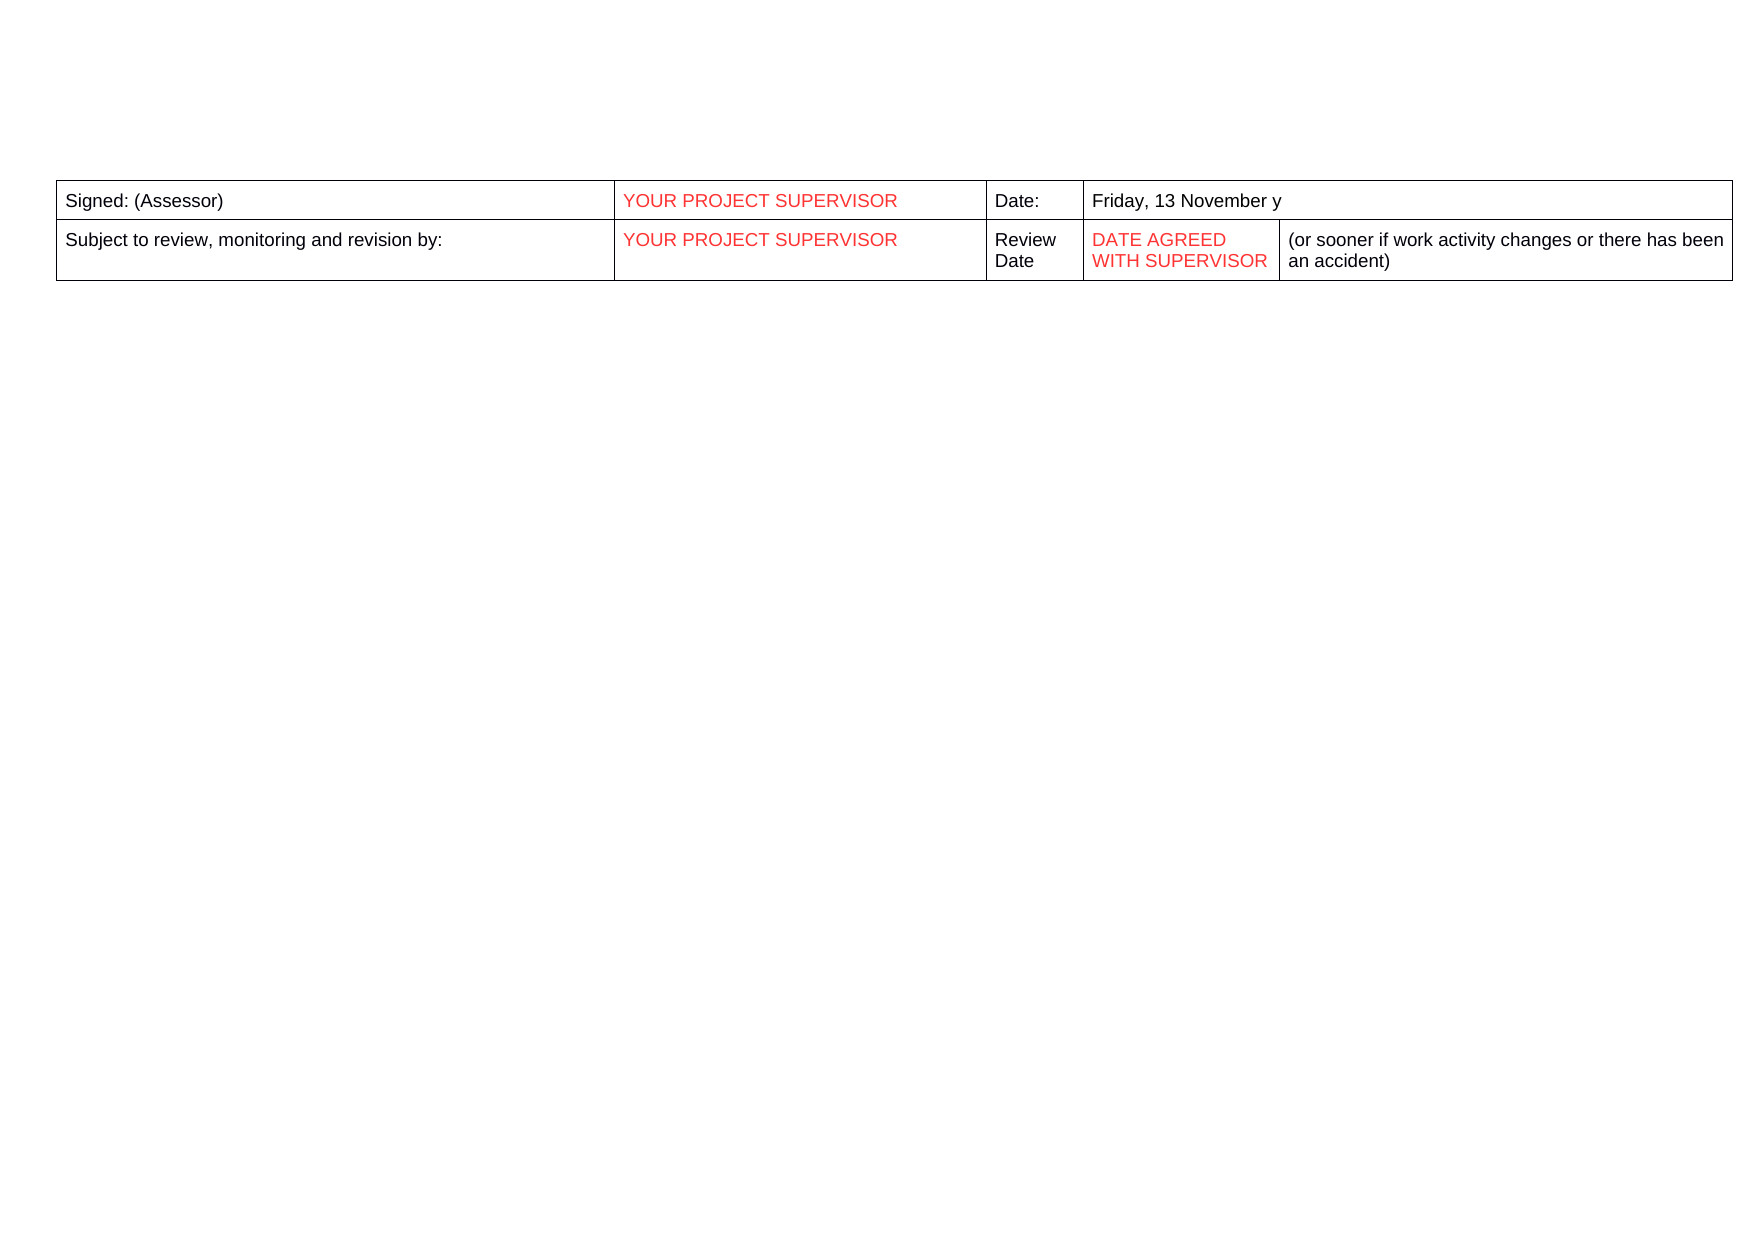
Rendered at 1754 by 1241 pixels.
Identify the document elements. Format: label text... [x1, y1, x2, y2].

table_cell (or sooner if work activity changes or there has been an accident) [1280, 220, 1732, 280]
table_cell Review Date [987, 220, 1083, 280]
table_header Signed: (Assessor) [57, 181, 614, 219]
table_cell DATE AGREED WITH SUPERVISOR [1084, 220, 1279, 280]
table_cell Subject to review, monitoring and revision by: [57, 220, 614, 280]
table_header YOUR PROJECT SUPERVISOR [615, 181, 986, 219]
table_cell YOUR PROJECT SUPERVISOR [615, 220, 986, 280]
table_header Date: [987, 181, 1083, 219]
table_header Wednesday, 16 October 2019 [1084, 181, 1732, 219]
